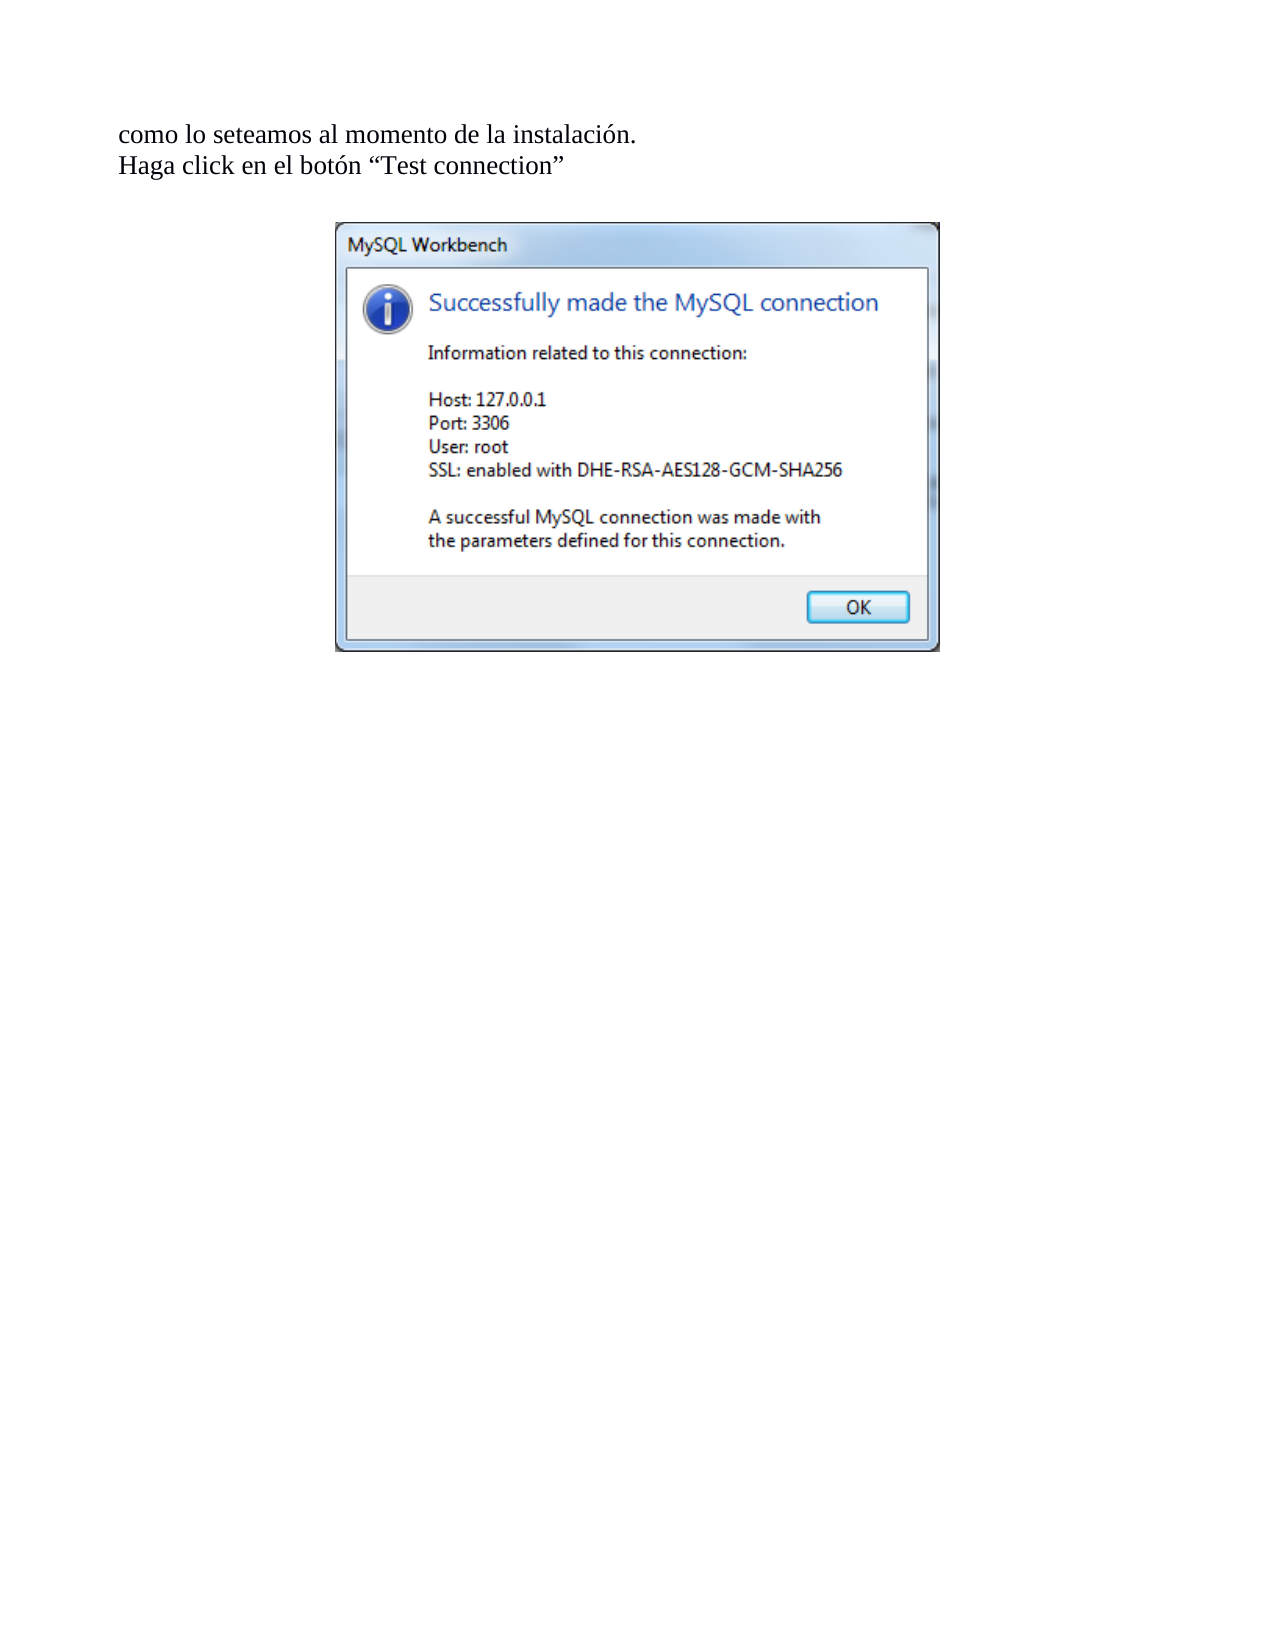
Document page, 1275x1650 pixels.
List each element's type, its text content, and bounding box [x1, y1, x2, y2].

picture [335, 222, 940, 652]
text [118, 118, 1157, 149]
text Haga click en el botón “Test connection” [118, 149, 1157, 180]
